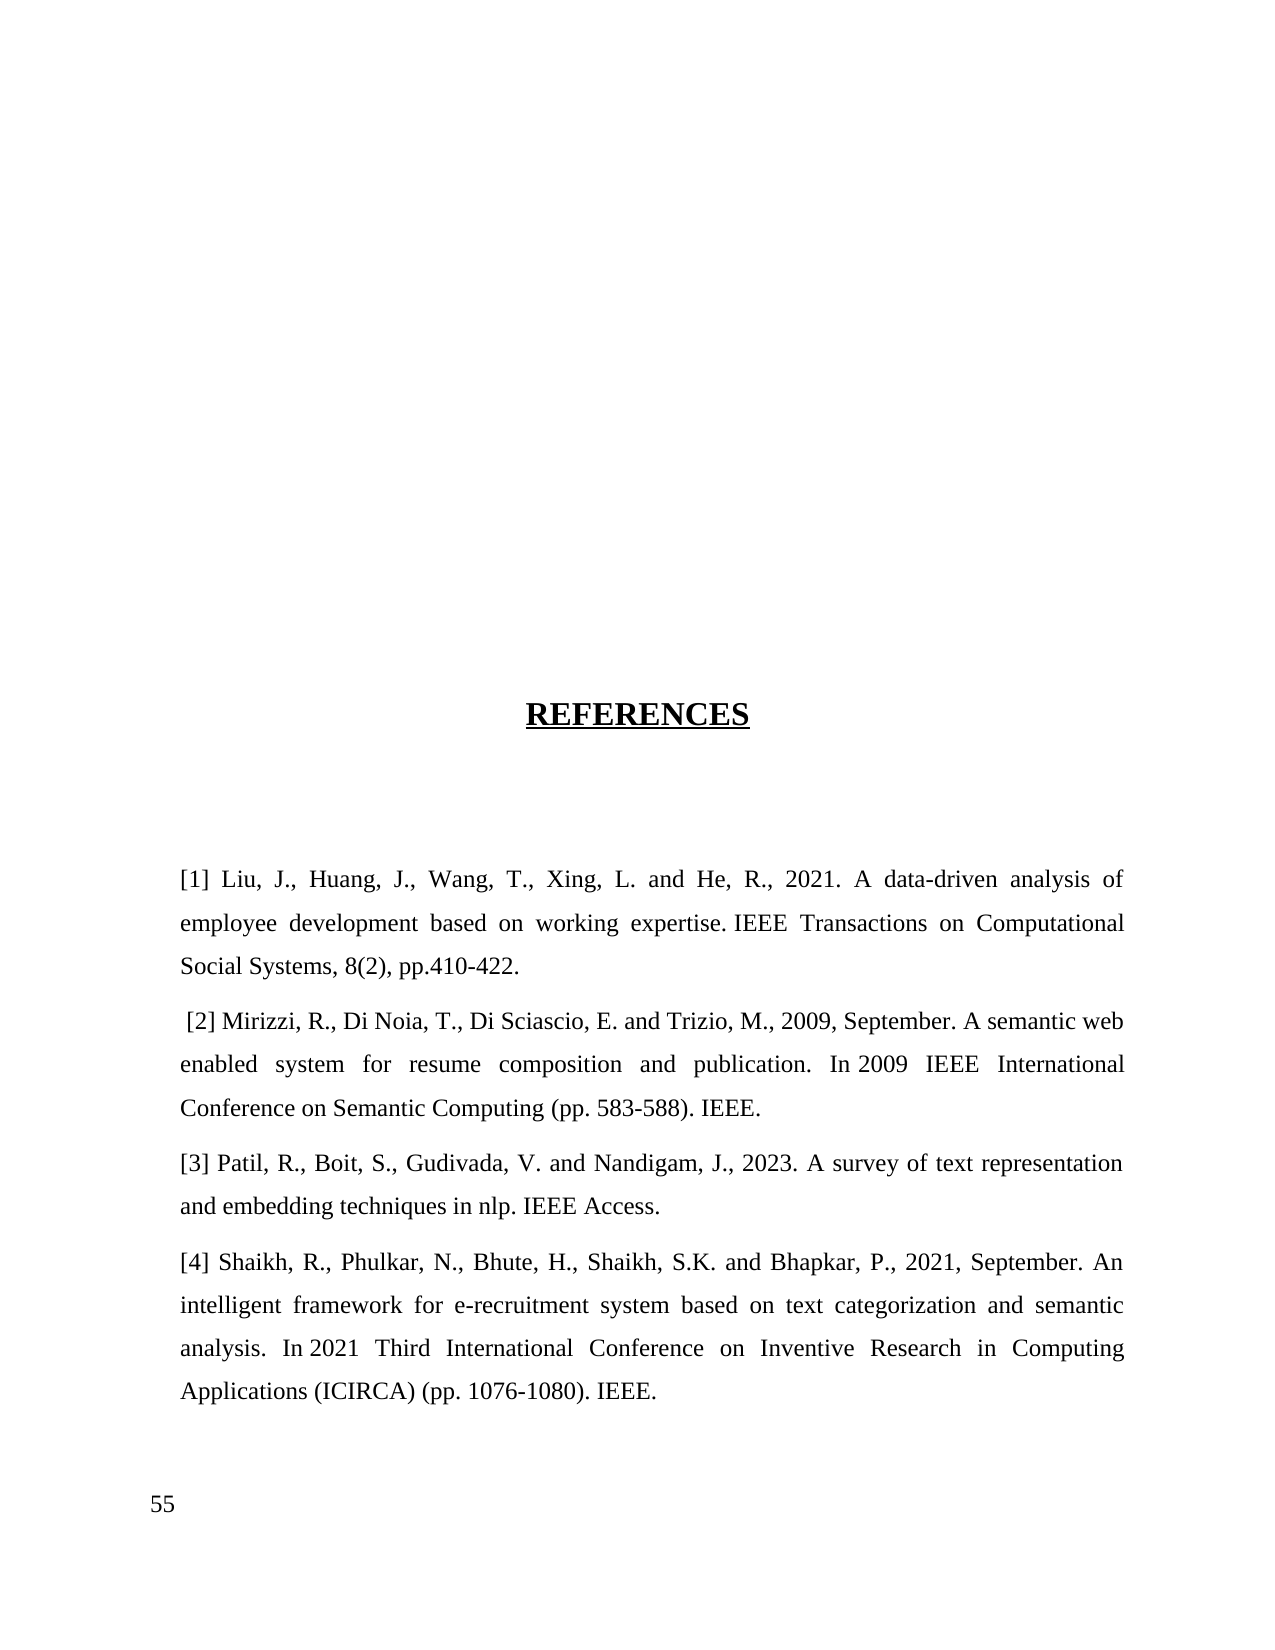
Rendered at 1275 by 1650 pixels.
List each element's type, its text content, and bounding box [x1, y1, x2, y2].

text [4] Shaikh, R., Phulkar, N., Bhute, H., Shaikh, S.K. and Bhapkar, P., 2021, September. An intelligent framework for e-recruitment system based on text categorization and semantic analysis. In 2021 Third International Conference on Inventive Research in Computing Applications (ICIRCA) (pp. 1076-1080). IEEE. [180, 1247, 1125, 1405]
text [1] Liu, J., Huang, J., Wang, T., Xing, L. and He, R., 2021. A data-driven analysis of employee development based on working expertise. IEEE Transactions on Computational Social Systems, 8(2), pp.410-422. [180, 864, 1125, 979]
subtitle REFERENCES [150, 694, 1125, 732]
text [2] Mirizzi, R., Di Noia, T., Di Sciascio, E. and Trizio, M., 2009, September. A semantic web enabled system for resume composition and publication. In 2009 IEEE International Conference on Semantic Computing (pp. 583-588). IEEE. [180, 1006, 1125, 1121]
text [3] Patil, R., Boit, S., Gudivada, V. and Nandigam, J., 2023. A survey of text representation and embedding techniques in nlp. IEEE Access. [180, 1148, 1125, 1220]
